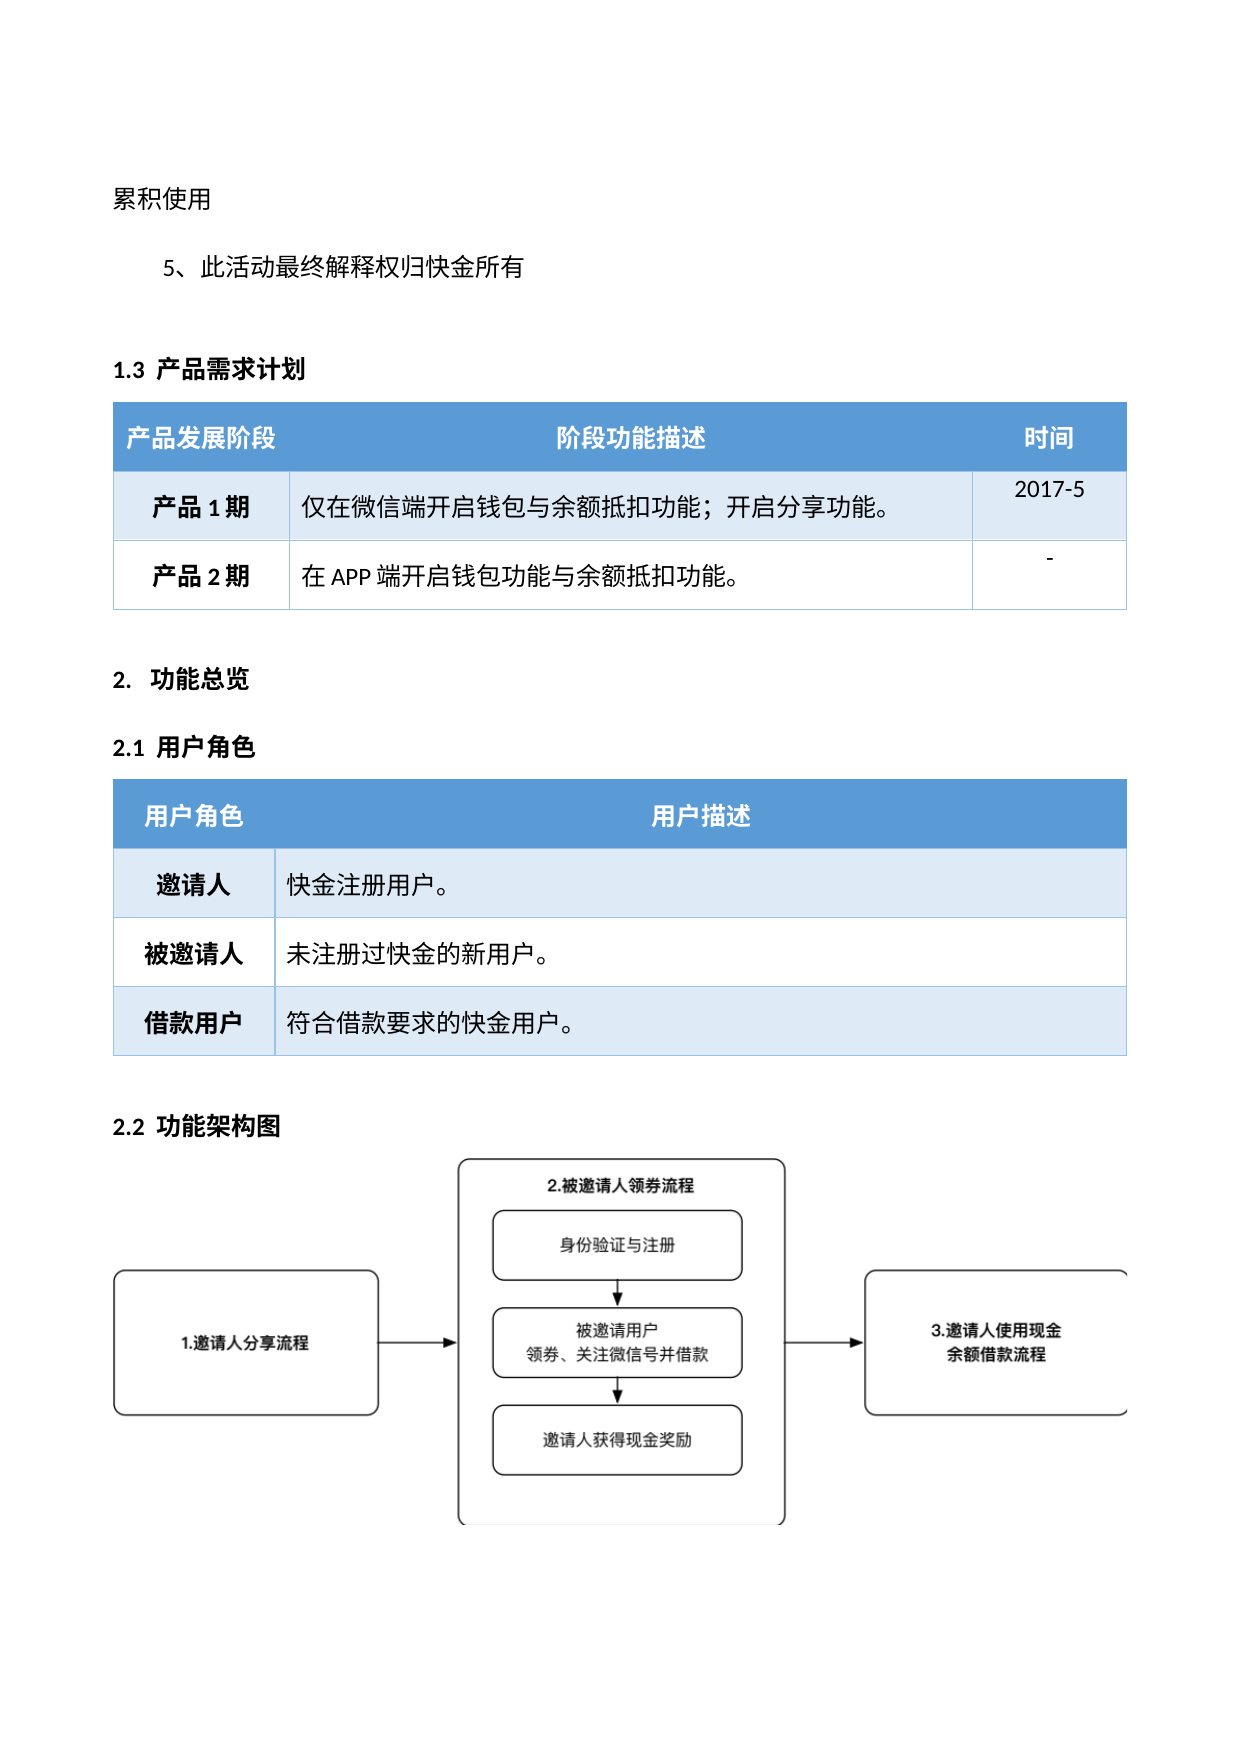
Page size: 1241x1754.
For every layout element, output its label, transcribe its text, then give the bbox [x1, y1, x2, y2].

table_cell 产品1期 [114, 472, 289, 539]
table_cell 邀请人 [114, 849, 274, 917]
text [112, 164, 1128, 232]
table_cell 2017-5 [973, 472, 1126, 539]
table_cell 快金注册用户。 [276, 849, 1126, 917]
table_header 时间 [973, 403, 1126, 471]
list 用户角色 [112, 711, 1128, 779]
table_header 用户角色 [114, 780, 274, 848]
table_cell 产品2期 [114, 541, 289, 608]
list 产品需求计划 [112, 334, 1128, 402]
table_cell 符合借款要求的快金用户。 [276, 987, 1126, 1055]
table_cell 未注册过快金的新用户。 [276, 918, 1126, 986]
table_header 产品发展阶段 [114, 403, 289, 471]
list 功能架构图 [112, 1090, 1128, 1158]
table_cell 借款用户 [114, 987, 274, 1055]
table_cell 仅在微信端开启钱包与余额抵扣功能；开启分享功能。 [290, 472, 972, 539]
table_cell - [973, 541, 1126, 608]
table_header 阶段功能描述 [290, 403, 972, 471]
table_cell 被邀请人 [114, 918, 274, 986]
table_cell 在APP端开启钱包功能与余额抵扣功能。 [290, 541, 972, 608]
text 5、此活动最终解释权归快金所有 [112, 232, 1128, 300]
list 功能总览 [112, 643, 1128, 711]
table_header 用户描述 [276, 780, 1126, 848]
